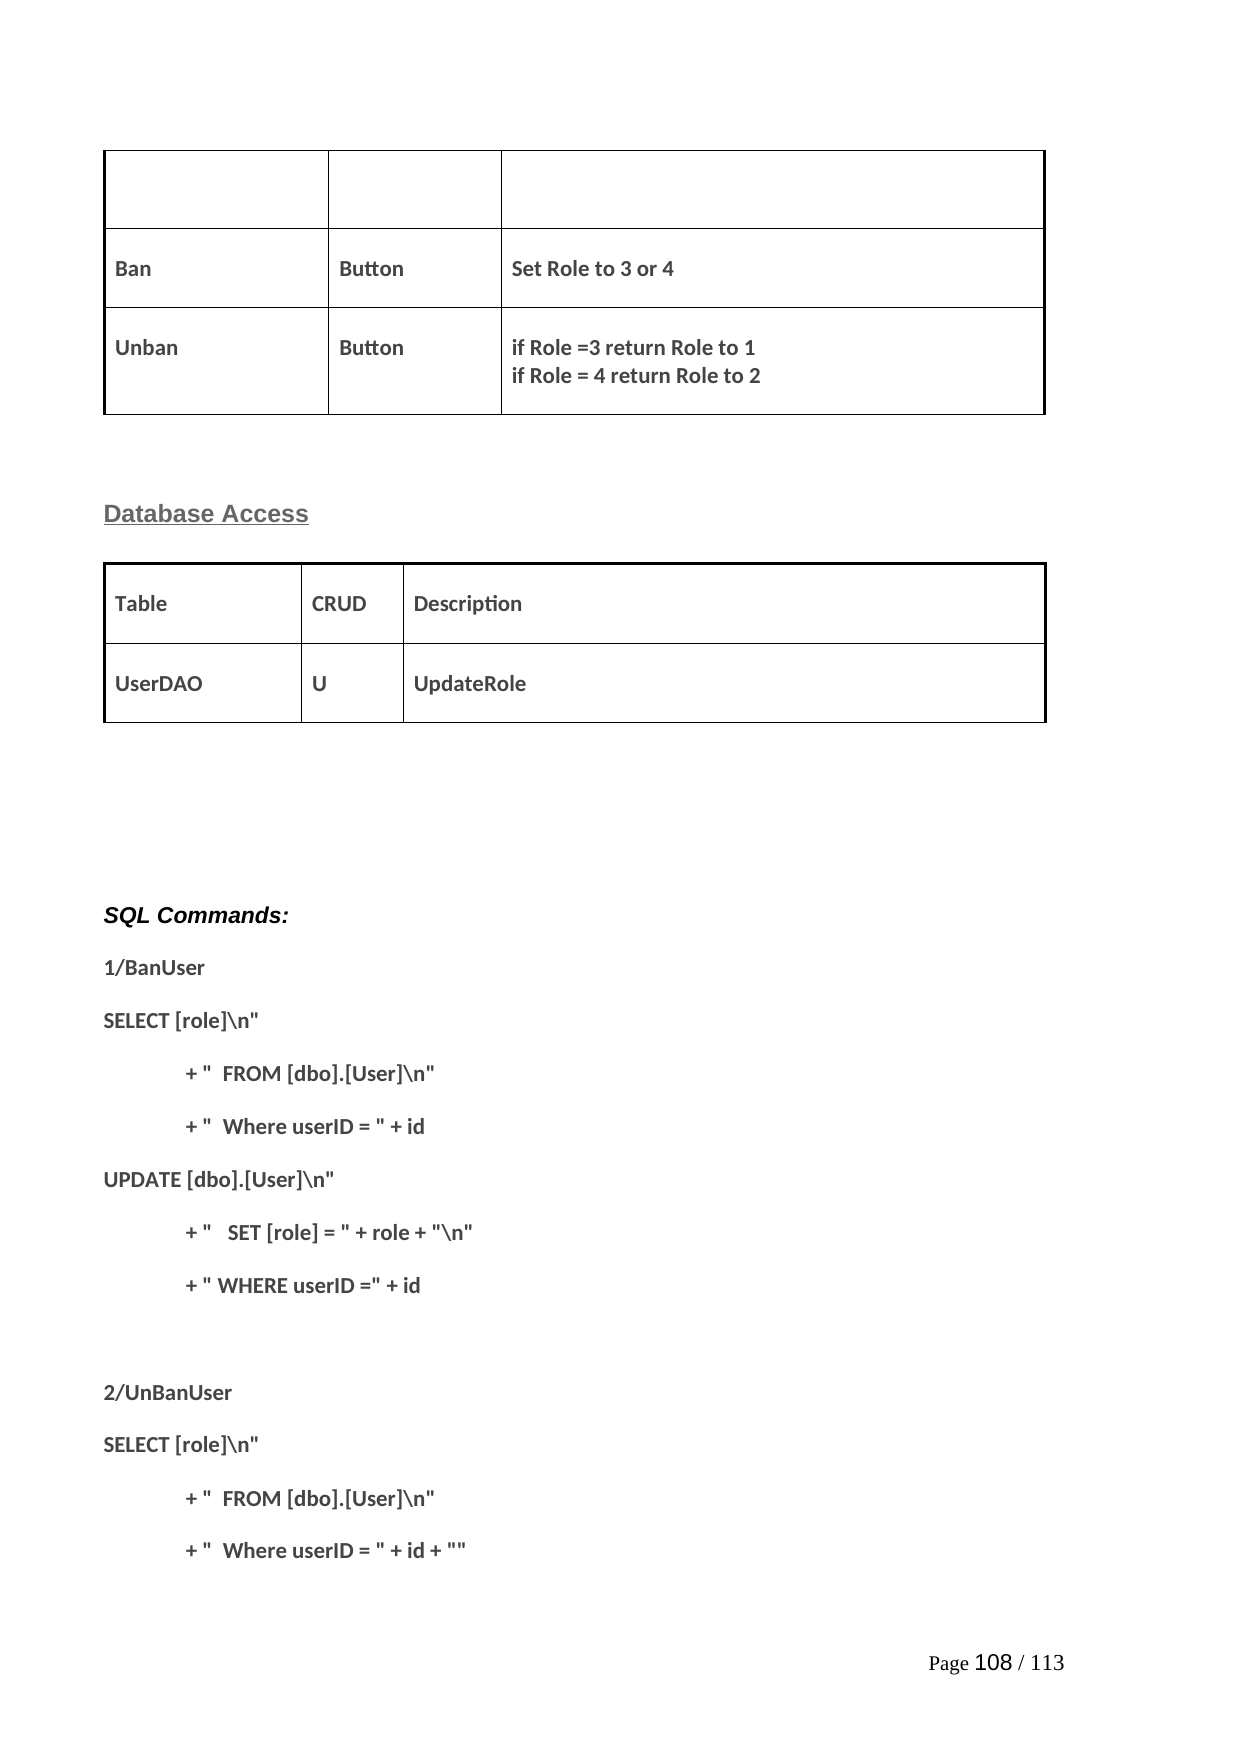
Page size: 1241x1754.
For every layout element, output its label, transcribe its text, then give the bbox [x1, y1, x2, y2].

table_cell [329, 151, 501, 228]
text UPDATE [dbo].[User]\n" [103, 1166, 1151, 1193]
text SELECT [role]\n" [103, 1006, 1151, 1034]
text SELECT [role]\n" [103, 1431, 1151, 1459]
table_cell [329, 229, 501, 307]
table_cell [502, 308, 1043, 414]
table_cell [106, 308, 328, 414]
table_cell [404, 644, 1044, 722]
text + " SET [role] = " + role + "\n" [103, 1218, 1151, 1247]
subtitle Database Access [103, 499, 1151, 527]
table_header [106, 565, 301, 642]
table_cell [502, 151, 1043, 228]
text SQL Commands: [103, 902, 1151, 928]
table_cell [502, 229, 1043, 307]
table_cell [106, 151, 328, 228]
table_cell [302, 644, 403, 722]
text 2/UnBanUser [103, 1378, 1151, 1406]
text 1/BanUser [103, 953, 1151, 981]
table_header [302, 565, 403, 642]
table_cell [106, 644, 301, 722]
text + " Where userID = " + id [103, 1112, 1151, 1141]
text + " WHERE userID =" + id [103, 1272, 1151, 1299]
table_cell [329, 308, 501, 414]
text + " Where userID = " + id + "" [103, 1537, 1151, 1565]
text + " FROM [dbo].[User]\n" [103, 1484, 1151, 1512]
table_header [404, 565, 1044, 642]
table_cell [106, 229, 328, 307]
text + " FROM [dbo].[User]\n" [103, 1059, 1151, 1087]
